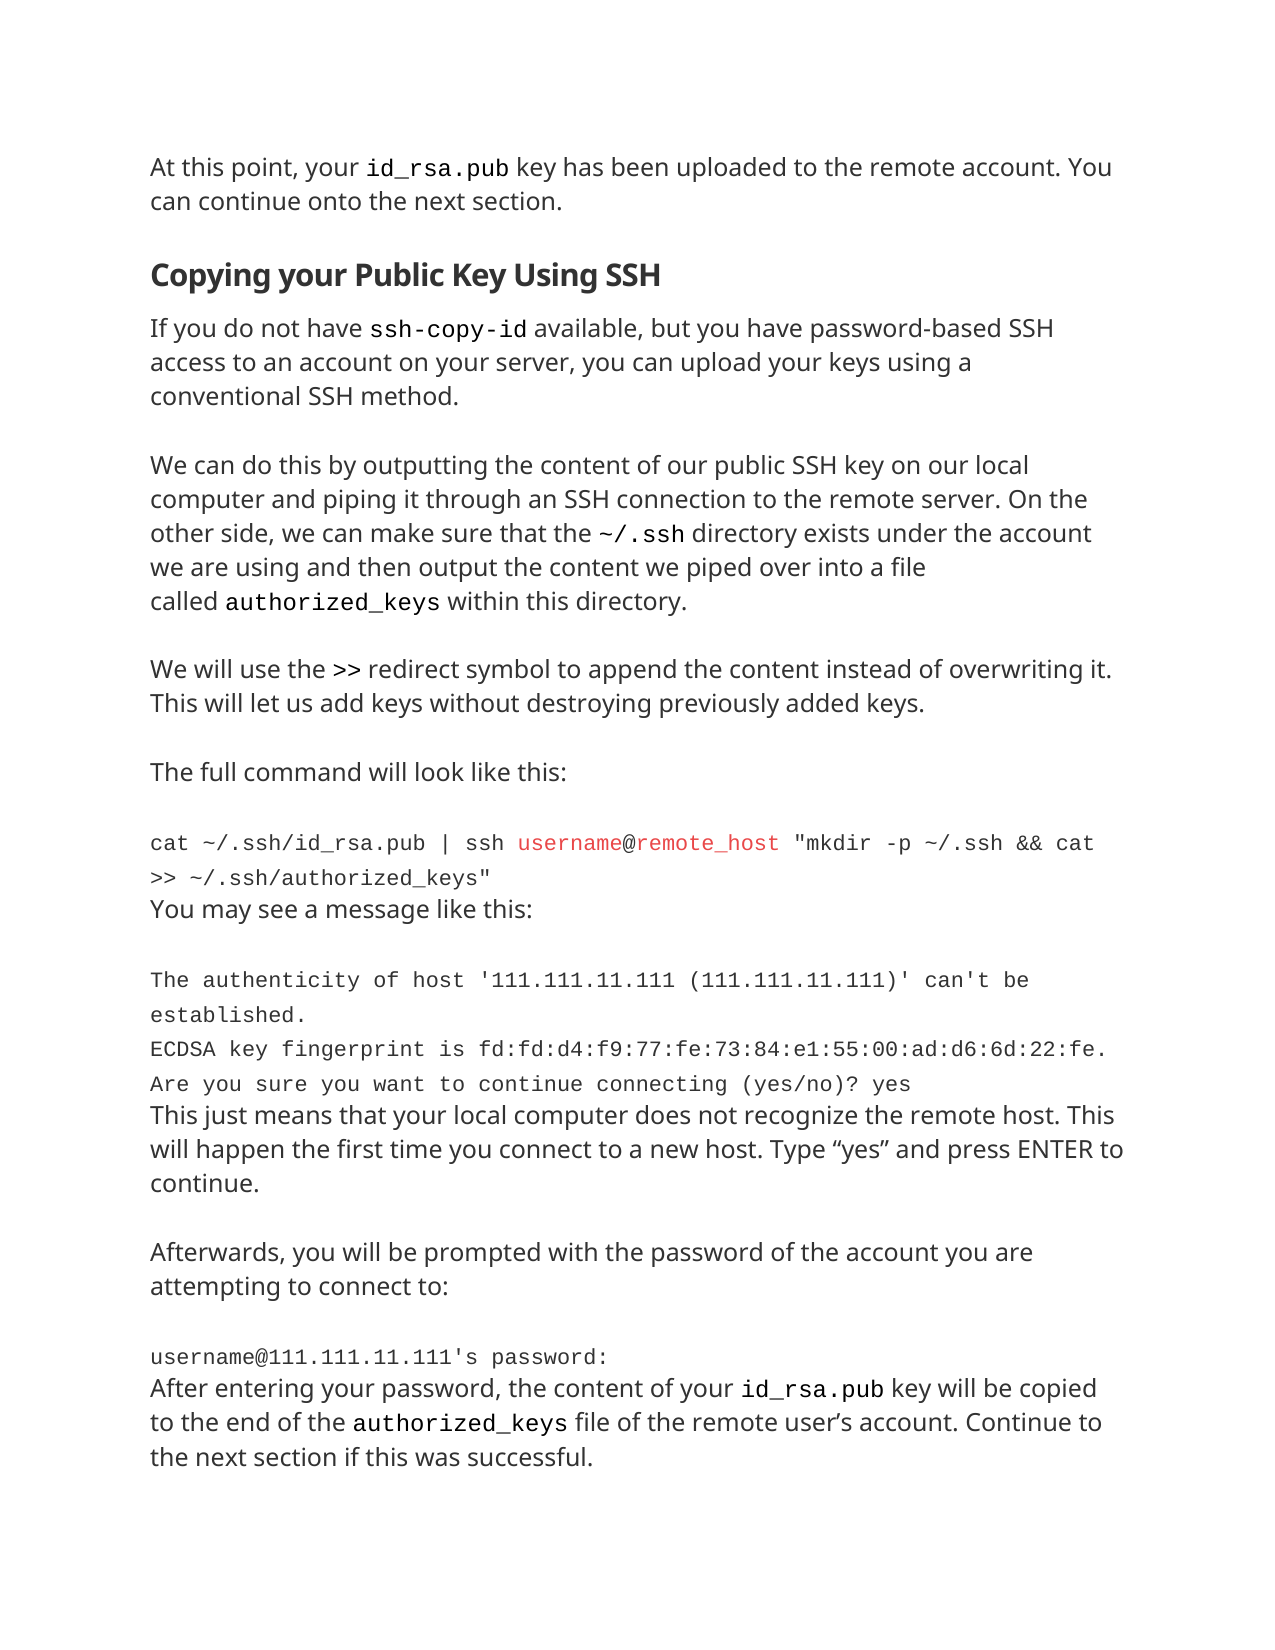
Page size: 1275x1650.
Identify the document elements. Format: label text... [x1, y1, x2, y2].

text You may see a message like this: [150, 892, 1125, 926]
text The authenticity of host '111.111.11.111 (111.111.11.111)' can't be established. [150, 960, 1125, 1029]
text This just means that your local computer does not recognize the remote host. This will happen the first time you connect to a new host. Type “yes” and press ENTER to continue. [150, 1098, 1125, 1200]
text If you do not have ssh-copy-id available, but you have password-based SSH access to an account on your server, you can upload your keys using a conventional SSH method. [150, 311, 1125, 413]
text We can do this by outputting the content of our public SSH key on our local computer and piping it through an SSH connection to the remote server. On the other side, we can make sure that the ~/.ssh directory exists under the account we are using and then output the content we piped over into a file called authorized_keys within this directory. [150, 447, 1125, 618]
text After entering your password, the content of your id_rsa.pub key will be copied to the end of the authorized_keys file of the remote user’s account. Continue to the next section if this was successful. [150, 1371, 1125, 1473]
text Are you sure you want to continue connecting (yes/no)? yes [150, 1063, 1125, 1098]
text Afterwards, you will be prompted with the password of the account you are attempting to connect to: [150, 1234, 1125, 1302]
text At this point, your id_rsa.pub key has been uploaded to the remote account. You can continue onto the next section. [150, 150, 1125, 218]
text ECDSA key fingerprint is fd:fd:d4:f9:77:fe:73:84:e1:55:00:ad:d6:6d:22:fe. [150, 1029, 1125, 1063]
text The full command will look like this: [150, 754, 1125, 788]
text username@111.111.11.111's password: [150, 1337, 1125, 1371]
text We will use the >> redirect symbol to append the content instead of overwriting it. This will let us add keys without destroying previously added keys. [150, 652, 1125, 720]
text Copying your Public Key Using SSH [150, 252, 1125, 295]
text cat ~/.ssh/id_rsa.pub | ssh username@remote_host "mkdir -p ~/.ssh && cat >> ~/.ssh/authorized_keys" [150, 823, 1125, 892]
